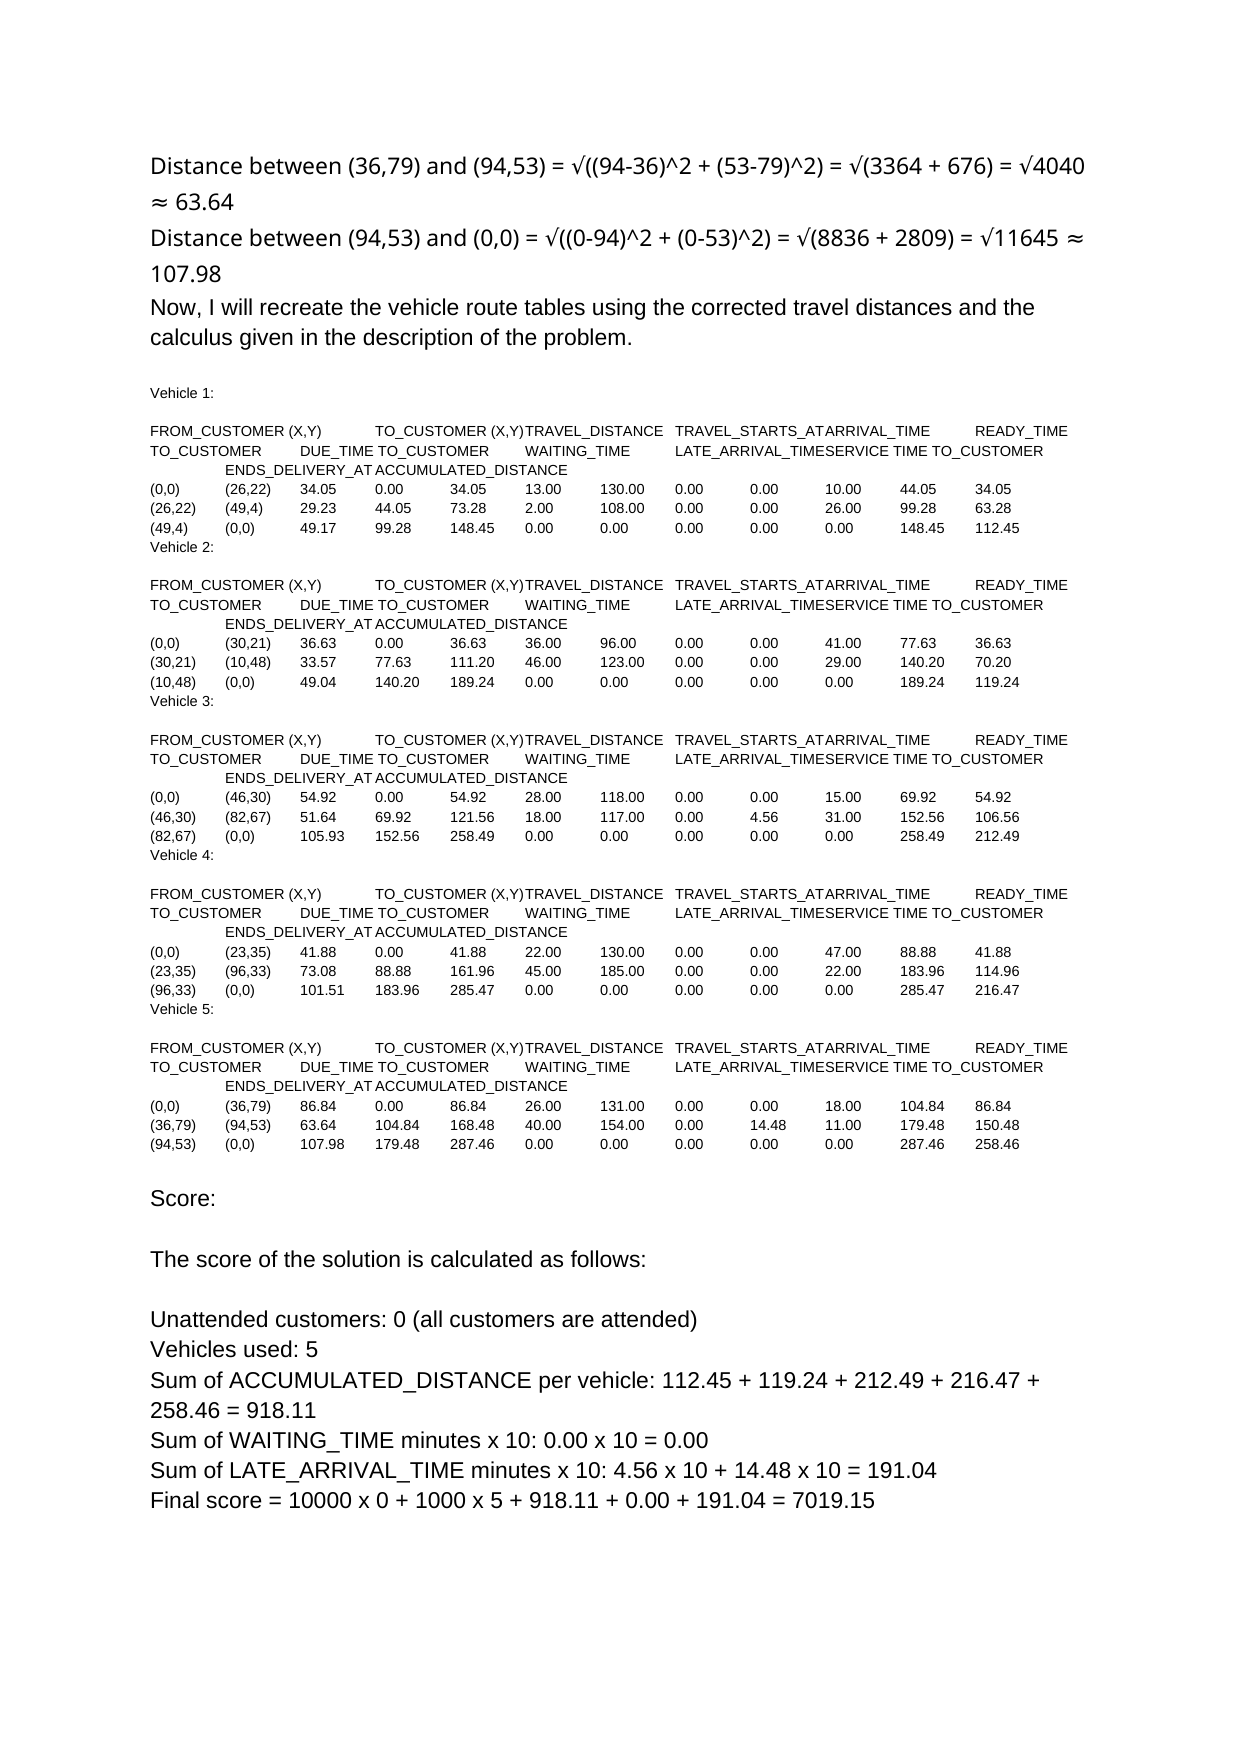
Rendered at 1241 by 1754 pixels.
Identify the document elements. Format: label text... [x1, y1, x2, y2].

text (0,0) (36,79) 86.84 0.00 86.84 26.00 131.00 0.00 0.00 18.00 104.84 86.84 [150, 1097, 1090, 1114]
text Vehicles used: 5 [150, 1336, 1090, 1363]
text Distance between (36,79) and (94,53) = √((94-36)^2 + (53-79)^2) = √(3364 + 676) = √4040 ≈ 63.64 [150, 150, 1090, 217]
text FROM_CUSTOMER (X,Y) TO_CUSTOMER (X,Y) TRAVEL_DISTANCE TRAVEL_STARTS_AT ARRIVAL_TIME READY_TIME TO_CUSTOMER DUE_TIME TO_CUSTOMER WAITING_TIME LATE_ARRIVAL_TIME SERVICE TIME TO_CUSTOMER ENDS_DELIVERY_AT ACCUMULATED_DISTANCE [150, 885, 1090, 941]
text (23,35) (96,33) 73.08 88.88 161.96 45.00 185.00 0.00 0.00 22.00 183.96 114.96 [150, 962, 1090, 979]
text The score of the solution is calculated as follows: [150, 1246, 1090, 1272]
text (46,30) (82,67) 51.64 69.92 121.56 18.00 117.00 0.00 4.56 31.00 152.56 106.56 [150, 808, 1090, 825]
text FROM_CUSTOMER (X,Y) TO_CUSTOMER (X,Y) TRAVEL_DISTANCE TRAVEL_STARTS_AT ARRIVAL_TIME READY_TIME TO_CUSTOMER DUE_TIME TO_CUSTOMER WAITING_TIME LATE_ARRIVAL_TIME SERVICE TIME TO_CUSTOMER ENDS_DELIVERY_AT ACCUMULATED_DISTANCE [150, 423, 1090, 478]
text (94,53) (0,0) 107.98 179.48 287.46 0.00 0.00 0.00 0.00 0.00 287.46 258.46 [150, 1136, 1090, 1153]
text (49,4) (0,0) 49.17 99.28 148.45 0.00 0.00 0.00 0.00 0.00 148.45 112.45 [150, 519, 1090, 536]
text (0,0) (30,21) 36.63 0.00 36.63 36.00 96.00 0.00 0.00 41.00 77.63 36.63 [150, 635, 1090, 652]
text Sum of LATE_ARRIVAL_TIME minutes x 10: 4.56 x 10 + 14.48 x 10 = 191.04 [150, 1457, 1090, 1484]
text Vehicle 5: [150, 1001, 1090, 1018]
text (96,33) (0,0) 101.51 183.96 285.47 0.00 0.00 0.00 0.00 0.00 285.47 216.47 [150, 982, 1090, 998]
text (36,79) (94,53) 63.64 104.84 168.48 40.00 154.00 0.00 14.48 11.00 179.48 150.48 [150, 1117, 1090, 1133]
text (82,67) (0,0) 105.93 152.56 258.49 0.00 0.00 0.00 0.00 0.00 258.49 212.49 [150, 828, 1090, 844]
text (26,22) (49,4) 29.23 44.05 73.28 2.00 108.00 0.00 0.00 26.00 99.28 63.28 [150, 500, 1090, 517]
text Unattended customers: 0 (all customers are attended) [150, 1306, 1090, 1333]
text (30,21) (10,48) 33.57 77.63 111.20 46.00 123.00 0.00 0.00 29.00 140.20 70.20 [150, 654, 1090, 671]
text Sum of ACCUMULATED_DISTANCE per vehicle: 112.45 + 119.24 + 212.49 + 216.47 + 258.46 = 918.11 [150, 1367, 1090, 1423]
text Vehicle 2: [150, 538, 1090, 555]
text Final score = 10000 x 0 + 1000 x 5 + 918.11 + 0.00 + 191.04 = 7019.15 [150, 1487, 1090, 1514]
text Sum of WAITING_TIME minutes x 10: 0.00 x 10 = 0.00 [150, 1427, 1090, 1453]
text FROM_CUSTOMER (X,Y) TO_CUSTOMER (X,Y) TRAVEL_DISTANCE TRAVEL_STARTS_AT ARRIVAL_TIME READY_TIME TO_CUSTOMER DUE_TIME TO_CUSTOMER WAITING_TIME LATE_ARRIVAL_TIME SERVICE TIME TO_CUSTOMER ENDS_DELIVERY_AT ACCUMULATED_DISTANCE [150, 1039, 1090, 1095]
text Vehicle 3: [150, 693, 1090, 709]
text (0,0) (26,22) 34.05 0.00 34.05 13.00 130.00 0.00 0.00 10.00 44.05 34.05 [150, 481, 1090, 497]
text Vehicle 4: [150, 847, 1090, 864]
text (10,48) (0,0) 49.04 140.20 189.24 0.00 0.00 0.00 0.00 0.00 189.24 119.24 [150, 673, 1090, 690]
text Score: [150, 1185, 1090, 1212]
text FROM_CUSTOMER (X,Y) TO_CUSTOMER (X,Y) TRAVEL_DISTANCE TRAVEL_STARTS_AT ARRIVAL_TIME READY_TIME TO_CUSTOMER DUE_TIME TO_CUSTOMER WAITING_TIME LATE_ARRIVAL_TIME SERVICE TIME TO_CUSTOMER ENDS_DELIVERY_AT ACCUMULATED_DISTANCE [150, 731, 1090, 787]
text Distance between (94,53) and (0,0) = √((0-94)^2 + (0-53)^2) = √(8836 + 2809) = √11645 ≈ 107.98 [150, 222, 1090, 289]
text Now, I will recreate the vehicle route tables using the corrected travel distances and the calculus given in the description of the problem. [150, 294, 1090, 350]
text (0,0) (46,30) 54.92 0.00 54.92 28.00 118.00 0.00 0.00 15.00 69.92 54.92 [150, 789, 1090, 806]
text Vehicle 1: [150, 384, 1090, 401]
text FROM_CUSTOMER (X,Y) TO_CUSTOMER (X,Y) TRAVEL_DISTANCE TRAVEL_STARTS_AT ARRIVAL_TIME READY_TIME TO_CUSTOMER DUE_TIME TO_CUSTOMER WAITING_TIME LATE_ARRIVAL_TIME SERVICE TIME TO_CUSTOMER ENDS_DELIVERY_AT ACCUMULATED_DISTANCE [150, 577, 1090, 632]
text (0,0) (23,35) 41.88 0.00 41.88 22.00 130.00 0.00 0.00 47.00 88.88 41.88 [150, 943, 1090, 960]
